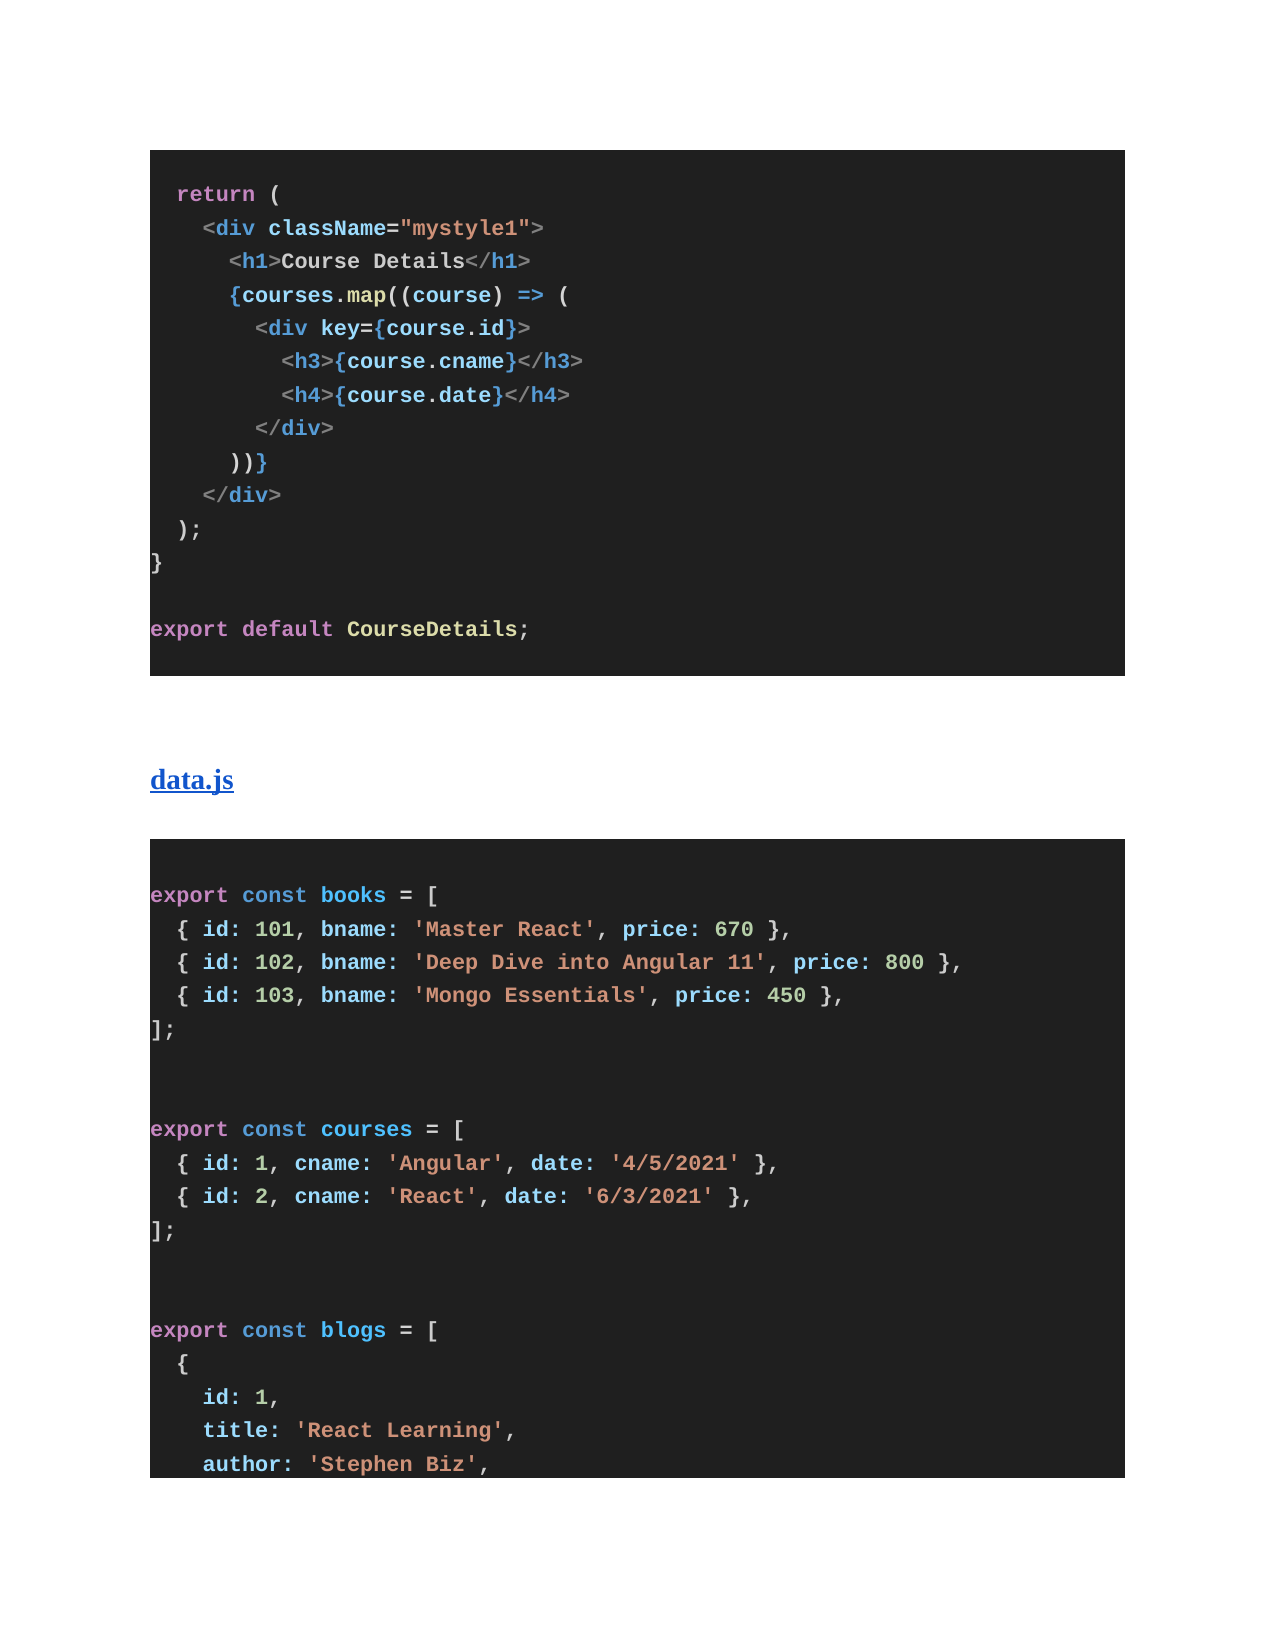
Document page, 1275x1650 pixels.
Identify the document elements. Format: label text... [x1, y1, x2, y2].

text data.js [150, 762, 1125, 796]
text ))} [150, 451, 1125, 476]
text author: 'Stephen Biz', [150, 1453, 1125, 1478]
text <div key={course.id}> [150, 317, 1125, 342]
text { [150, 1352, 1125, 1377]
text export const courses = [ [150, 1118, 1125, 1143]
text { id: 103, bname: 'Mongo Essentials', price: 450 }, [150, 985, 1125, 1009]
text <h3>{course.cname}</h3> [150, 351, 1125, 375]
text export const books = [ [150, 884, 1125, 909]
text return ( [150, 183, 1125, 208]
text { id: 102, bname: 'Deep Dive into Angular 11', price: 800 }, [150, 951, 1125, 976]
text } [150, 551, 1125, 576]
text ]; [150, 1219, 1125, 1243]
text {courses.map((course) => ( [150, 284, 1125, 308]
text title: 'React Learning', [150, 1419, 1125, 1444]
text <div className="mystyle1"> [150, 217, 1125, 242]
text { id: 2, cname: 'React', date: '6/3/2021' }, [150, 1185, 1125, 1210]
text <h4>{course.date}</h4> [150, 384, 1125, 409]
text export default CourseDetails; [150, 618, 1125, 643]
text ); [150, 518, 1125, 543]
text <h1>Course Details</h1> [150, 250, 1125, 275]
text { id: 101, bname: 'Master React', price: 670 }, [150, 918, 1125, 943]
text id: 1, [150, 1386, 1125, 1411]
text export const blogs = [ [150, 1319, 1125, 1344]
text </div> [150, 417, 1125, 442]
text ]; [150, 1018, 1125, 1043]
text </div> [150, 484, 1125, 509]
text { id: 1, cname: 'Angular', date: '4/5/2021' }, [150, 1152, 1125, 1177]
